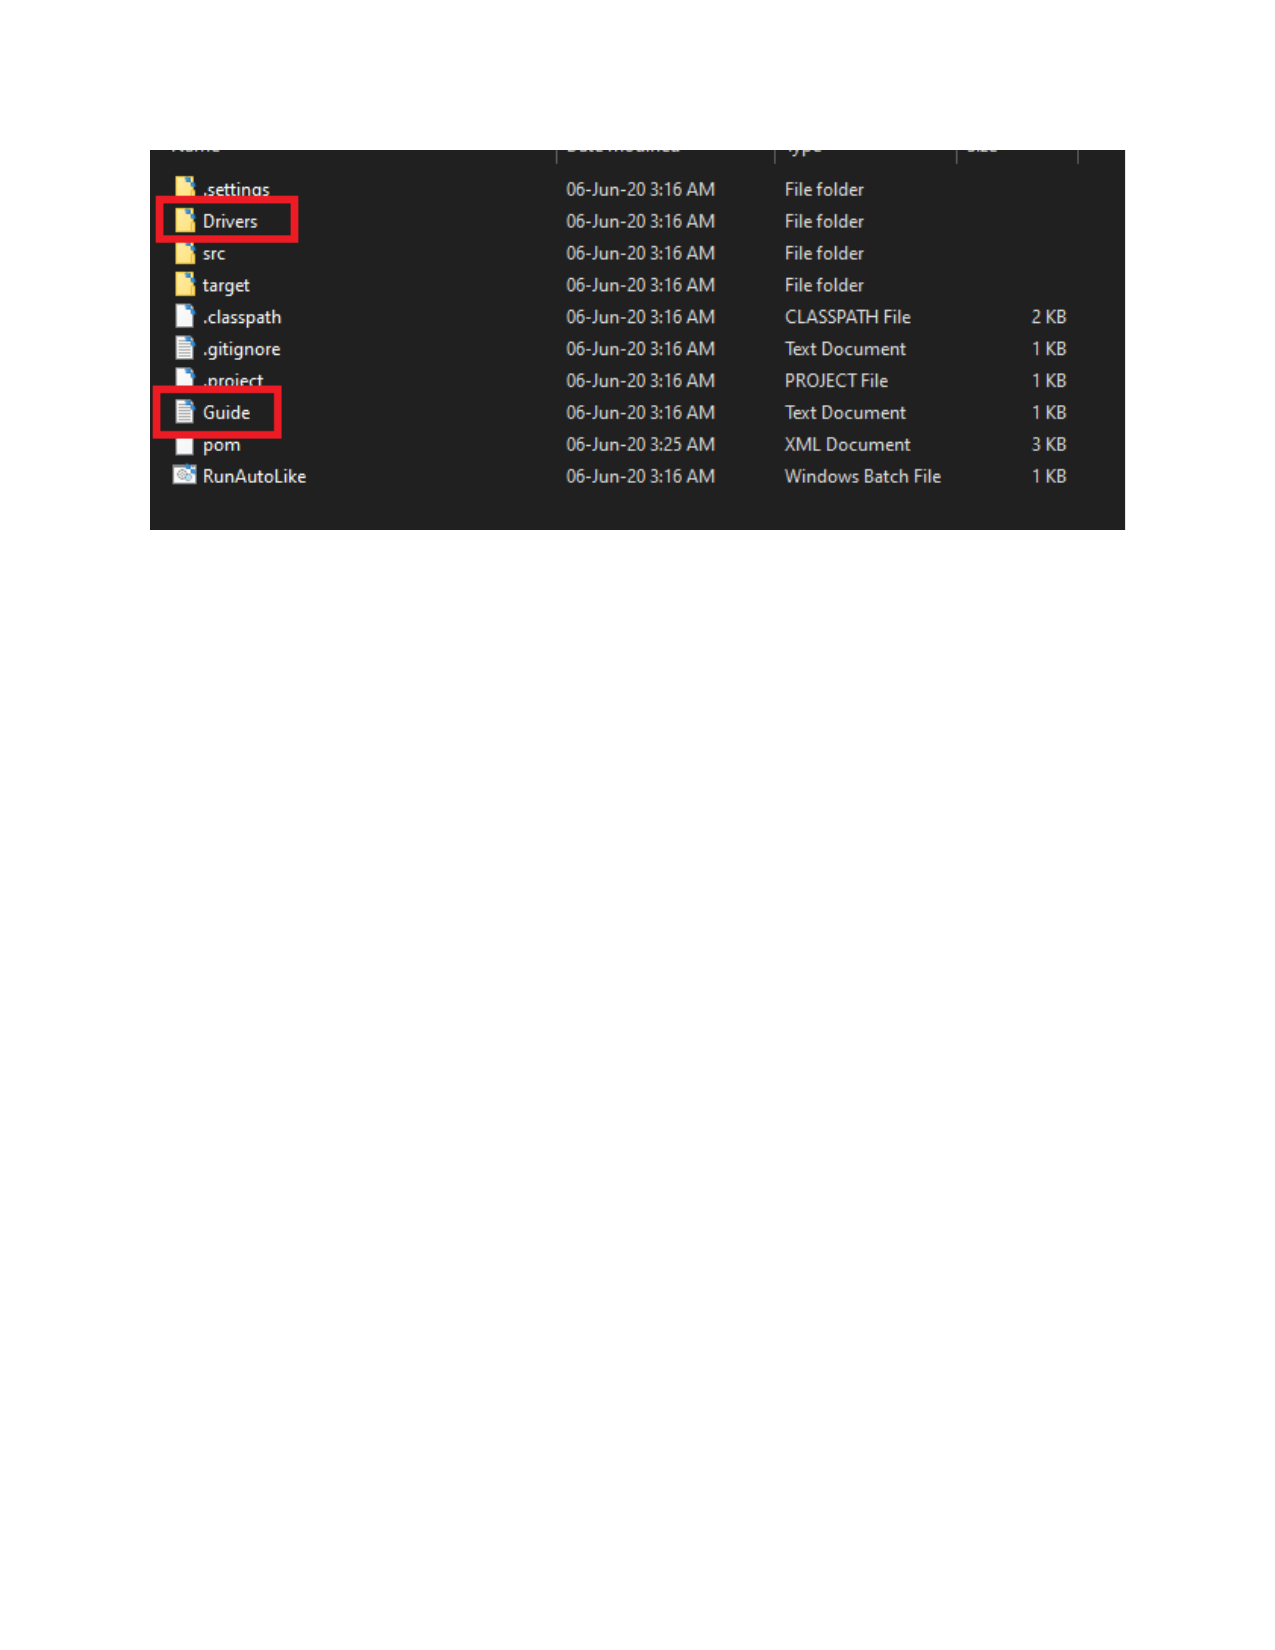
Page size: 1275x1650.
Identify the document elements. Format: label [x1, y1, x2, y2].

picture [150, 150, 1125, 530]
